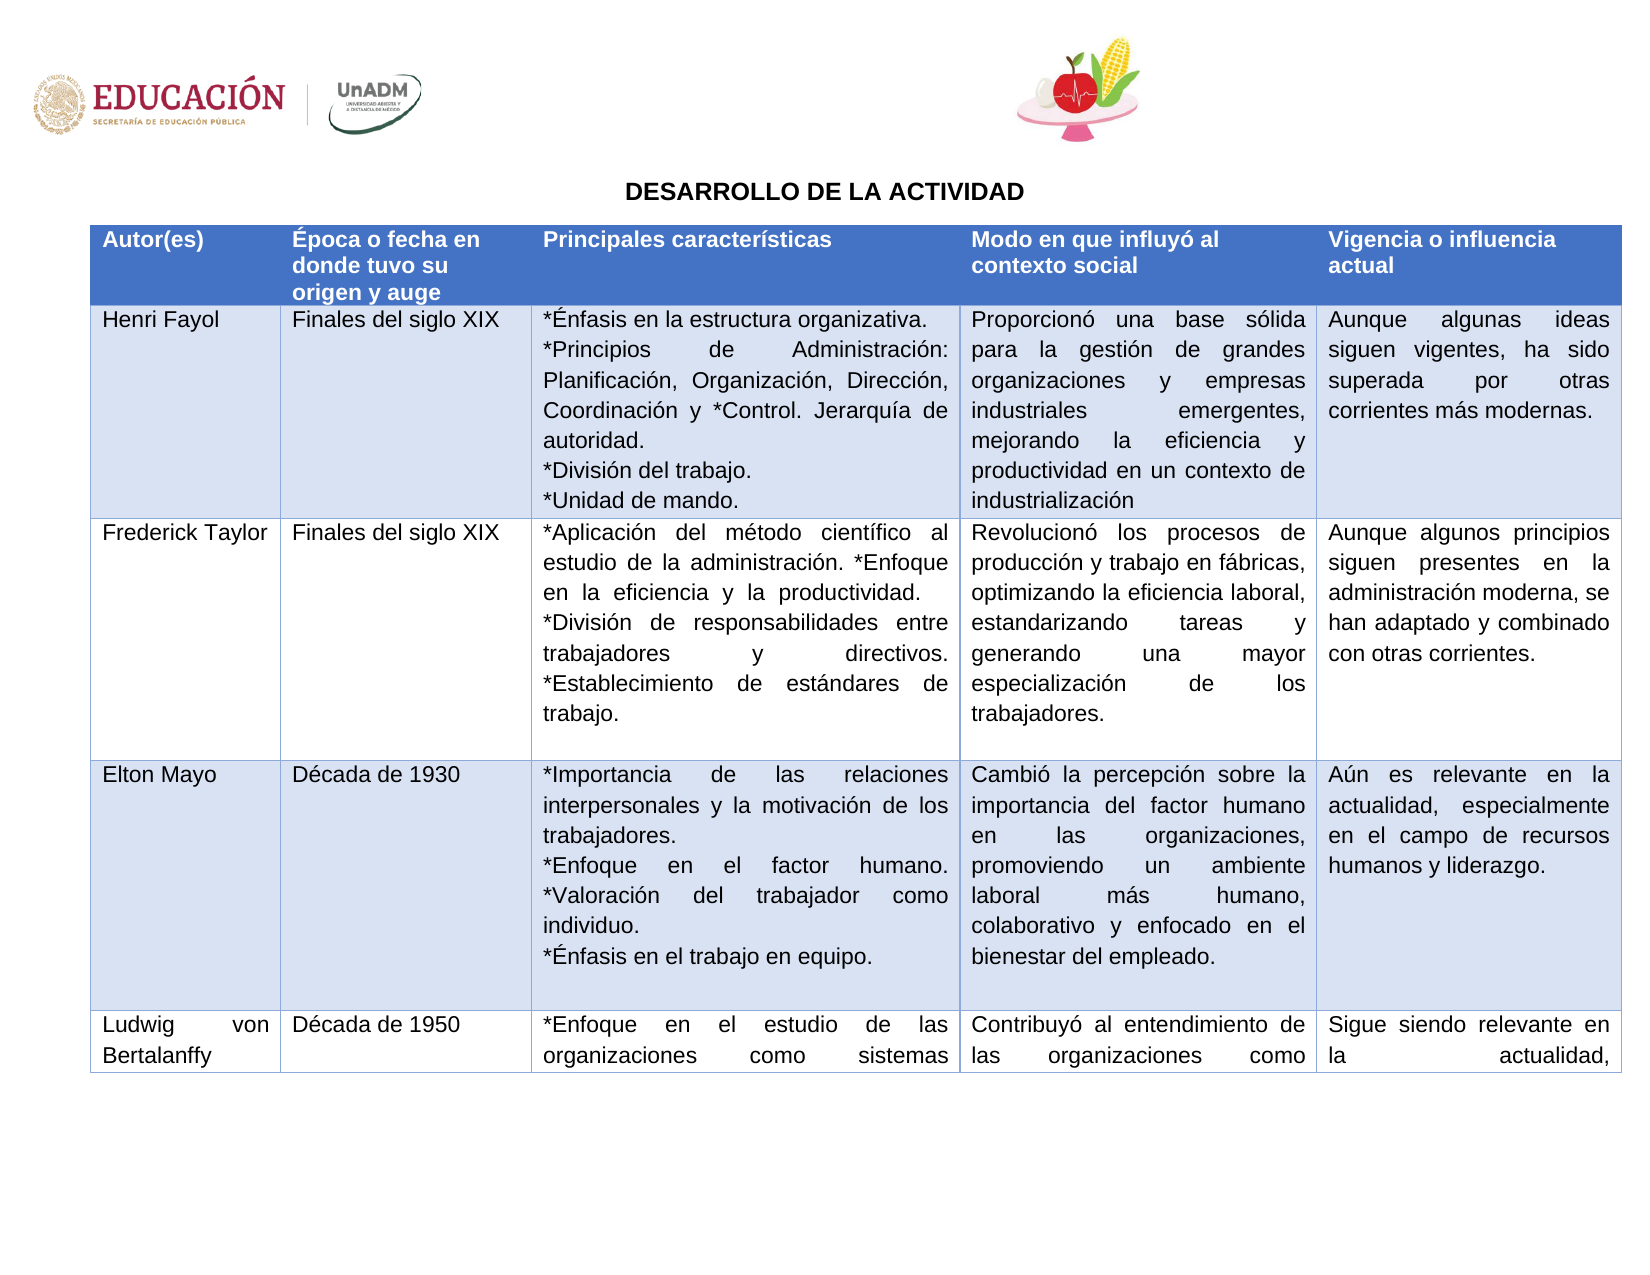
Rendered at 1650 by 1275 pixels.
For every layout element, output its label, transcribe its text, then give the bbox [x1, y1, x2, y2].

table_cell Henri Fayol [91, 306, 280, 518]
table_cell Ludwig von Bertalanffy [91, 1011, 280, 1072]
picture [33, 66, 422, 146]
table_cell Década de 1950 [281, 1011, 531, 1072]
table_cell Frederick Taylor [91, 519, 280, 760]
table_cell *Énfasis en la estructura organizativa. *Principios de Administración: Planificación, Organización, Dirección, Coordinación y *Control. Jerarquía de autoridad. *División del trabajo. *Unidad de mando. [532, 306, 959, 518]
table_cell *Aplicación del método científico al estudio de la administración. *Enfoque en la eficiencia y la productividad. *División de responsabilidades entre trabajadores y directivos. *Establecimiento de estándares de trabajo. [532, 519, 959, 760]
text DESARROLLO DE LA ACTIVIDAD [148, 177, 1502, 206]
table_cell Cambió la percepción sobre la importancia del factor humano en las organizaciones, promoviendo un ambiente laboral más humano, colaborativo y enfocado en el bienestar del empleado. [961, 761, 1316, 1010]
picture [1013, 34, 1140, 148]
table_cell *Importancia de las relaciones interpersonales y la motivación de los trabajadores. *Enfoque en el factor humano. *Valoración del trabajador como individuo. *Énfasis en el trabajo en equipo. [532, 761, 959, 1010]
table_cell Aunque algunos principios siguen presentes en la administración moderna, se han adaptado y combinado con otras corrientes. [1317, 519, 1621, 760]
table_cell Elton Mayo [91, 761, 280, 1010]
table_header Autor(es) [91, 226, 280, 305]
table_header Modo en que influyó al contexto social [961, 226, 1316, 305]
table_cell Sigue siendo relevante en la actualidad, especialmente en el campo de la gestión de procesos y la toma de decisiones. [1317, 1011, 1621, 1072]
table_cell Revolucionó los procesos de producción y trabajo en fábricas, optimizando la eficiencia laboral, estandarizando tareas y generando una mayor especialización de los trabajadores. [961, 519, 1316, 760]
table_header Principales características [532, 226, 959, 305]
table_cell Aunque algunas ideas siguen vigentes, ha sido superada por otras corrientes más modernas. [1317, 306, 1621, 518]
table_cell Finales del siglo XIX [281, 306, 531, 518]
table_header Época o fecha en donde tuvo su origen y auge [281, 226, 531, 305]
table_cell Década de 1930 [281, 761, 531, 1010]
table_cell Proporcionó una base sólida para la gestión de grandes organizaciones y empresas industriales emergentes, mejorando la eficiencia y productividad en un contexto de industrialización [961, 306, 1316, 518]
table_header Vigencia o influencia actual [1317, 226, 1621, 305]
table_cell Aún es relevante en la actualidad, especialmente en el campo de recursos humanos y liderazgo. [1317, 761, 1621, 1010]
table_cell Finales del siglo XIX [281, 519, 531, 760]
